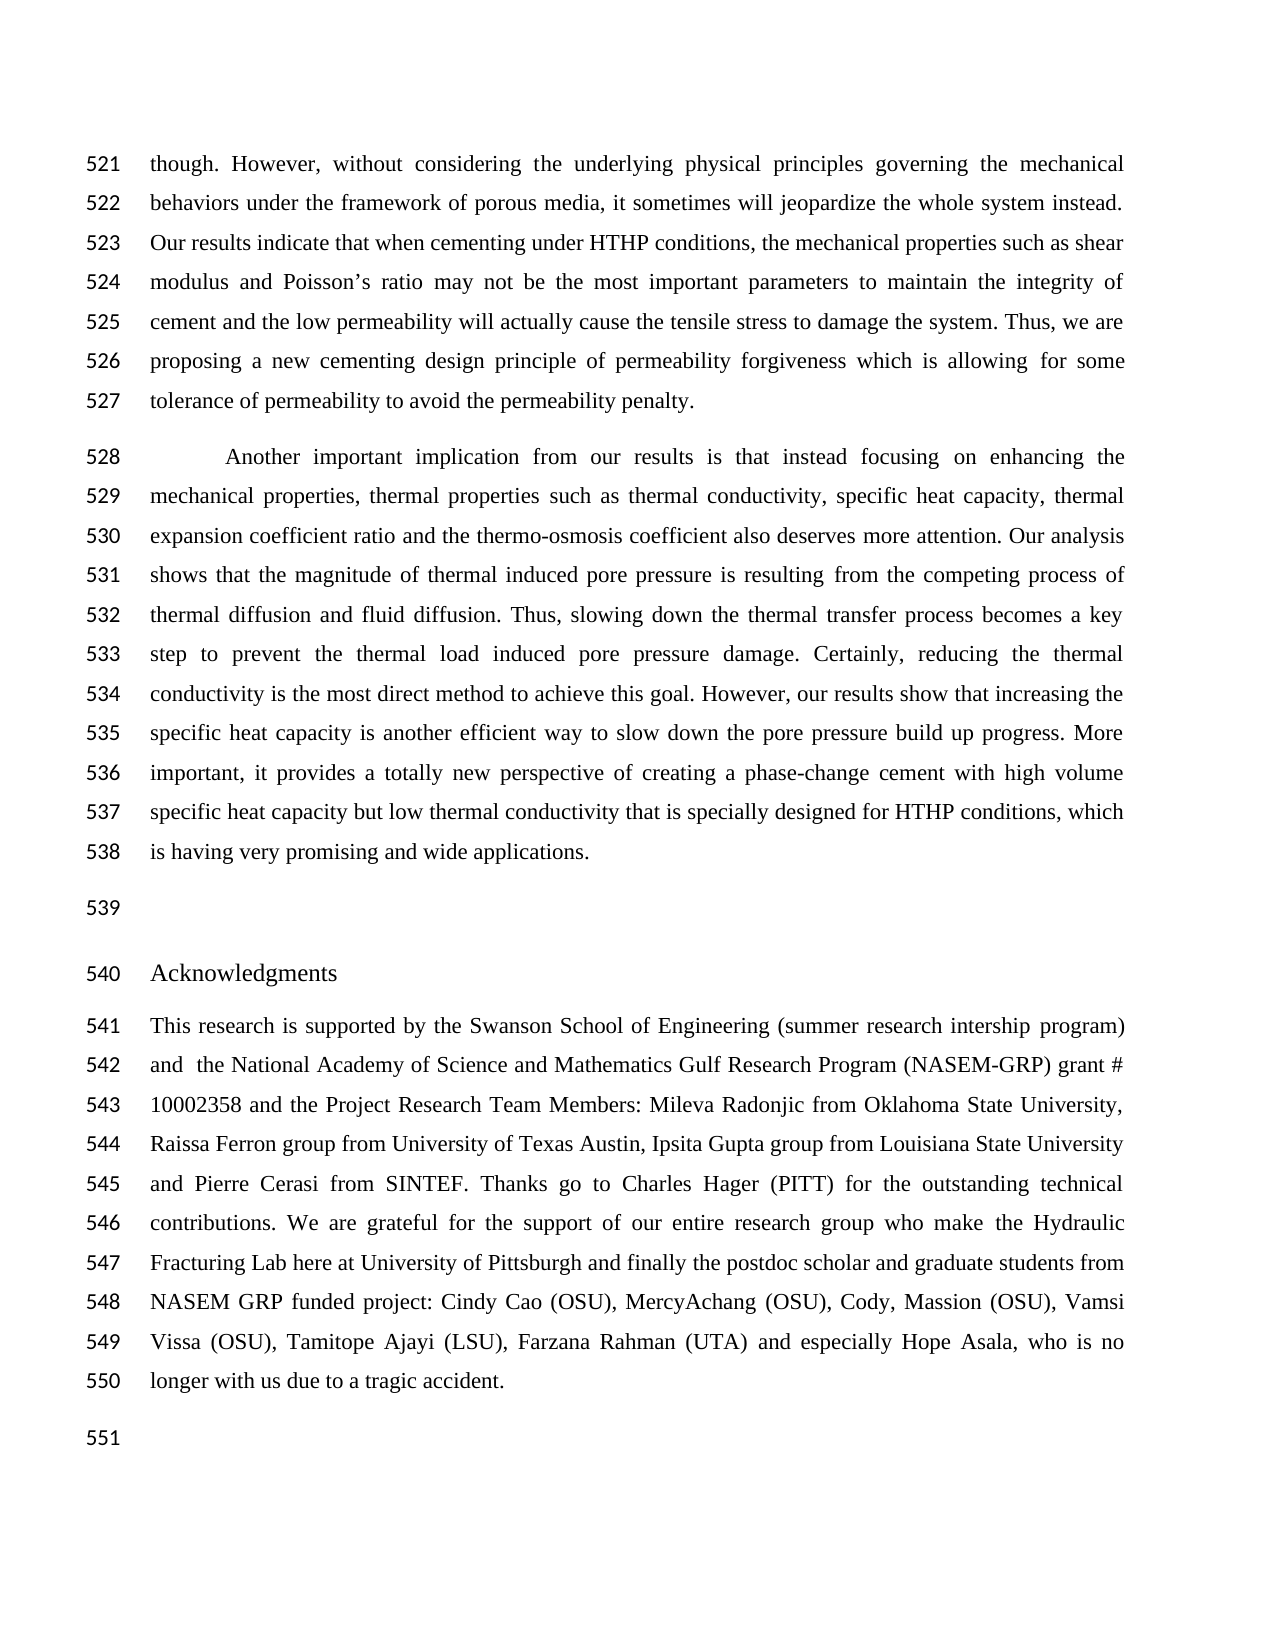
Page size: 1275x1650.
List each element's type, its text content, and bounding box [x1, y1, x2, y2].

text This research is supported by the Swanson School of Engineering (summer research intership program) and the National Academy of Science and Mathematics Gulf Research Program (NASEM-GRP) grant # 10002358 and the Project Research Team Members: Mileva Radonjic from Oklahoma State University, Raissa Ferron group from University of Texas Austin, Ipsita Gupta group from Louisiana State University and Pierre Cerasi from SINTEF. Thanks go to Charles Hager (PITT) for the outstanding technical contributions. We are grateful for the support of our entire research group who make the Hydraulic Fracturing Lab here at University of Pittsburgh and finally the postdoc scholar and graduate students from NASEM GRP funded project: Cindy Cao (OSU), MercyAchang (OSU), Cody, Massion (OSU), Vamsi Vissa (OSU), Tamitope Ajayi (LSU), Farzana Rahman (UTA) and especially Hope Asala, who is no longer with us due to a tragic accident. [150, 1012, 1125, 1394]
text Another important implication from our results is that instead focusing on enhancing the mechanical properties, thermal properties such as thermal conductivity, specific heat capacity, thermal expansion coefficient ratio and the thermo-osmosis coefficient also deserves more attention. Our analysis shows that the magnitude of thermal induced pore pressure is resulting from the competing process of thermal diffusion and fluid diffusion. Thus, slowing down the thermal transfer process becomes a key step to prevent the thermal load induced pore pressure damage. Certainly, reducing the thermal conductivity is the most direct method to achieve this goal. However, our results show that increasing the specific heat capacity is another efficient way to slow down the pore pressure build up progress. More important, it provides a totally new perspective of creating a phase-change cement with high volume specific heat capacity but low thermal conductivity that is specially designed for HTHP conditions, which is having very promising and wide applications. [150, 443, 1125, 864]
text Acknowledgments [150, 958, 1125, 987]
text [150, 150, 1125, 413]
